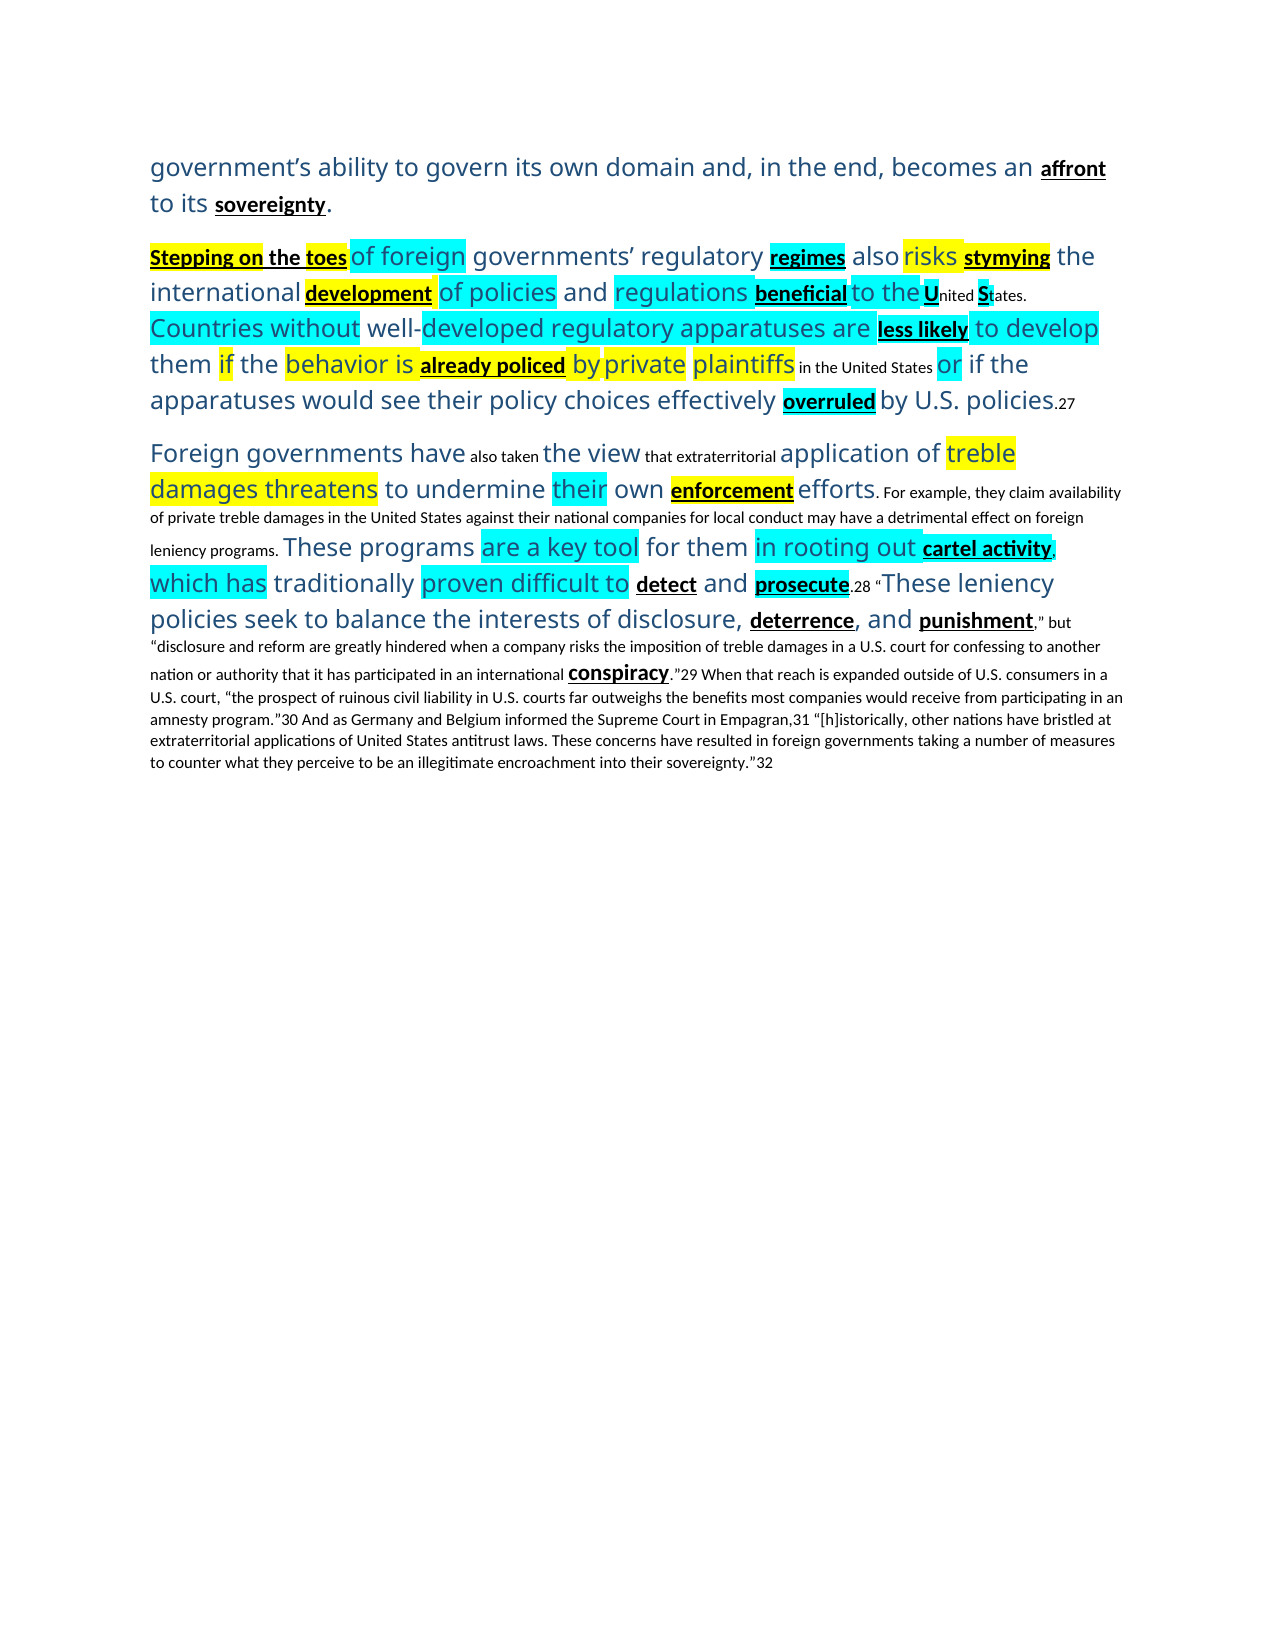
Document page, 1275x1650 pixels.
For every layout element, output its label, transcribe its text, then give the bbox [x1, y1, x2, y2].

text Foreign governments have also taken the view that extraterritorial application of treble damages threatens to undermine their own enforcement efforts. For example, they claim availability of private treble damages in the United States against their national companies for local conduct may have a detrimental effect on foreign leniency programs. These programs are a key tool for them in rooting out cartel activity, which has traditionally proven difficult to detect and prosecute.28 “These leniency policies seek to balance the interests of disclosure, deterrence, and punishment,” but “disclosure and reform are greatly hindered when a company risks the imposition of treble damages in a U.S. court for confessing to another nation or authority that it has participated in an international conspiracy.”29 When that reach is expanded outside of U.S. consumers in a U.S. court, “the prospect of ruinous civil liability in U.S. courts far outweighs the benefits most companies would receive from participating in an amnesty program.”30 And as Germany and Belgium informed the Supreme Court in Empagran,31 “[h]istorically, other nations have bristled at extraterritorial applications of United States antitrust laws. These concerns have resulted in foreign governments taking a number of measures to counter what they perceive to be an illegitimate encroachment into their sovereignty.”32 [150, 436, 1125, 772]
text Stepping on the toes of foreign governments’ regulatory regimes also risks stymying the international development of policies and regulations beneficial to the United States. Countries without well-developed regulatory apparatuses are less likely to develop them if the behavior is already policed by private plaintiffs in the United States or if the apparatuses would see their policy choices effectively overruled by U.S. policies.27 [150, 239, 1125, 417]
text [150, 150, 1125, 220]
